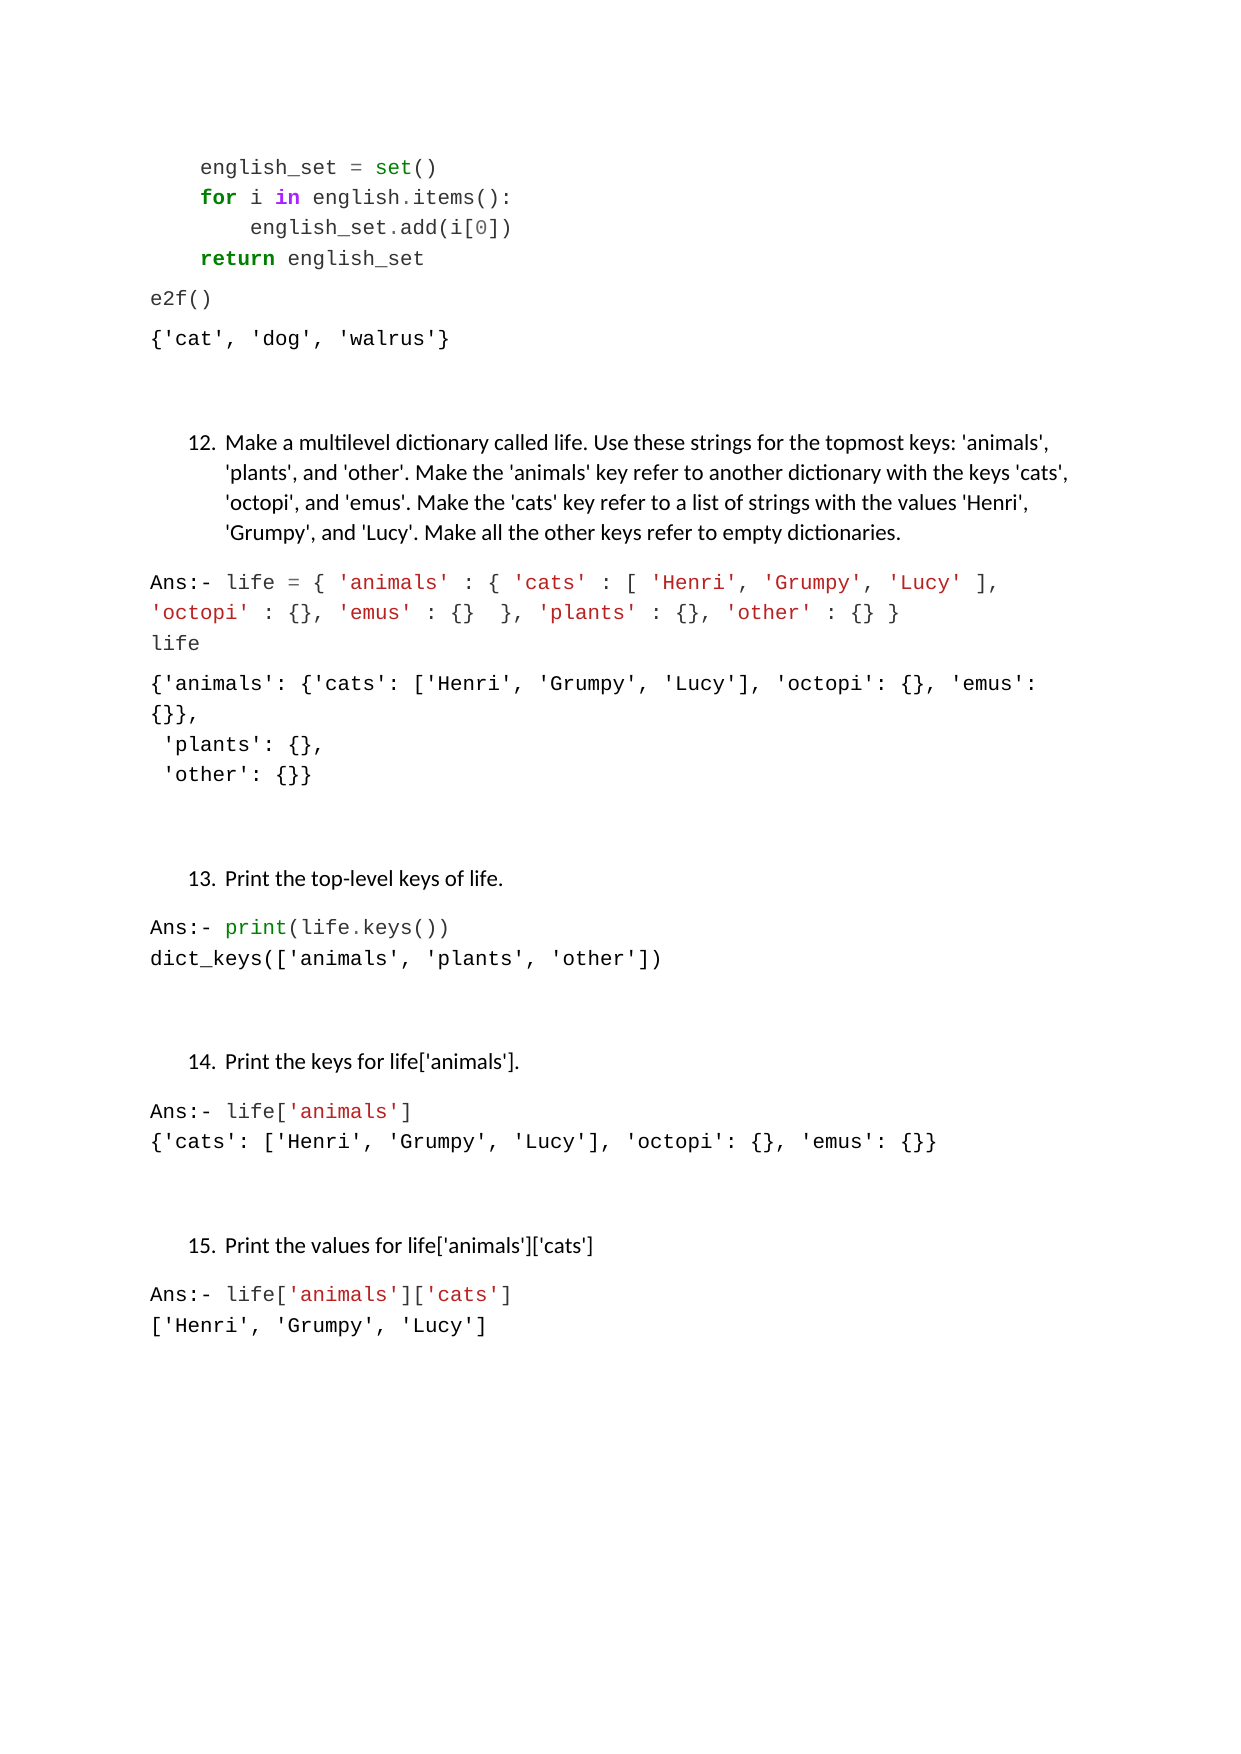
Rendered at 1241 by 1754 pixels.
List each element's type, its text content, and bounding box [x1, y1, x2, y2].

list Print the keys for life['animals']. [187, 1047, 1090, 1075]
text 'other': {}} [150, 757, 1090, 788]
text 'plants': {}, [150, 727, 1090, 757]
text Ans:- print(life.keys()) [150, 911, 1090, 941]
text for i in english.items(): [150, 180, 1090, 211]
text return english_set [150, 241, 1090, 271]
text Ans:- life['animals'] [150, 1094, 1090, 1124]
text {'animals': {'cats': ['Henri', 'Grumpy', 'Lucy'], 'octopi': {}, 'emus': {}}, [150, 666, 1090, 727]
text {'cat', 'dog', 'walrus'} [150, 322, 1090, 352]
text life [150, 626, 1090, 656]
list Make a multilevel dictionary called life. Use these strings for the topmost keys: 'animals', 'plants', and 'other'. Make the 'animals' key refer to another dictionary with the keys 'cats', 'octopi', and 'emus'. Make the 'cats' key refer to a list of strings with the values 'Henri', 'Grumpy', and 'Lucy'. Make all the other keys refer to empty dictionaries. [187, 428, 1090, 547]
text english_set = set() [150, 150, 1090, 180]
text e2f() [150, 281, 1090, 312]
text dict_keys(['animals', 'plants', 'other']) [150, 941, 1090, 971]
text ['Henri', 'Grumpy', 'Lucy'] [150, 1308, 1090, 1338]
text english_set.add(i[0]) [150, 211, 1090, 241]
text {'cats': ['Henri', 'Grumpy', 'Lucy'], 'octopi': {}, 'emus': {}} [150, 1124, 1090, 1155]
list Print the top-level keys of life. [187, 864, 1090, 892]
text Ans:- life = { 'animals' : { 'cats' : [ 'Henri', 'Grumpy', 'Lucy' ], 'octopi' : {}, 'emus' : {} }, 'plants' : {}, 'other' : {} } [150, 565, 1090, 626]
list Print the values for life['animals']['cats'] [187, 1231, 1090, 1259]
text Ans:- life['animals']['cats'] [150, 1278, 1090, 1308]
